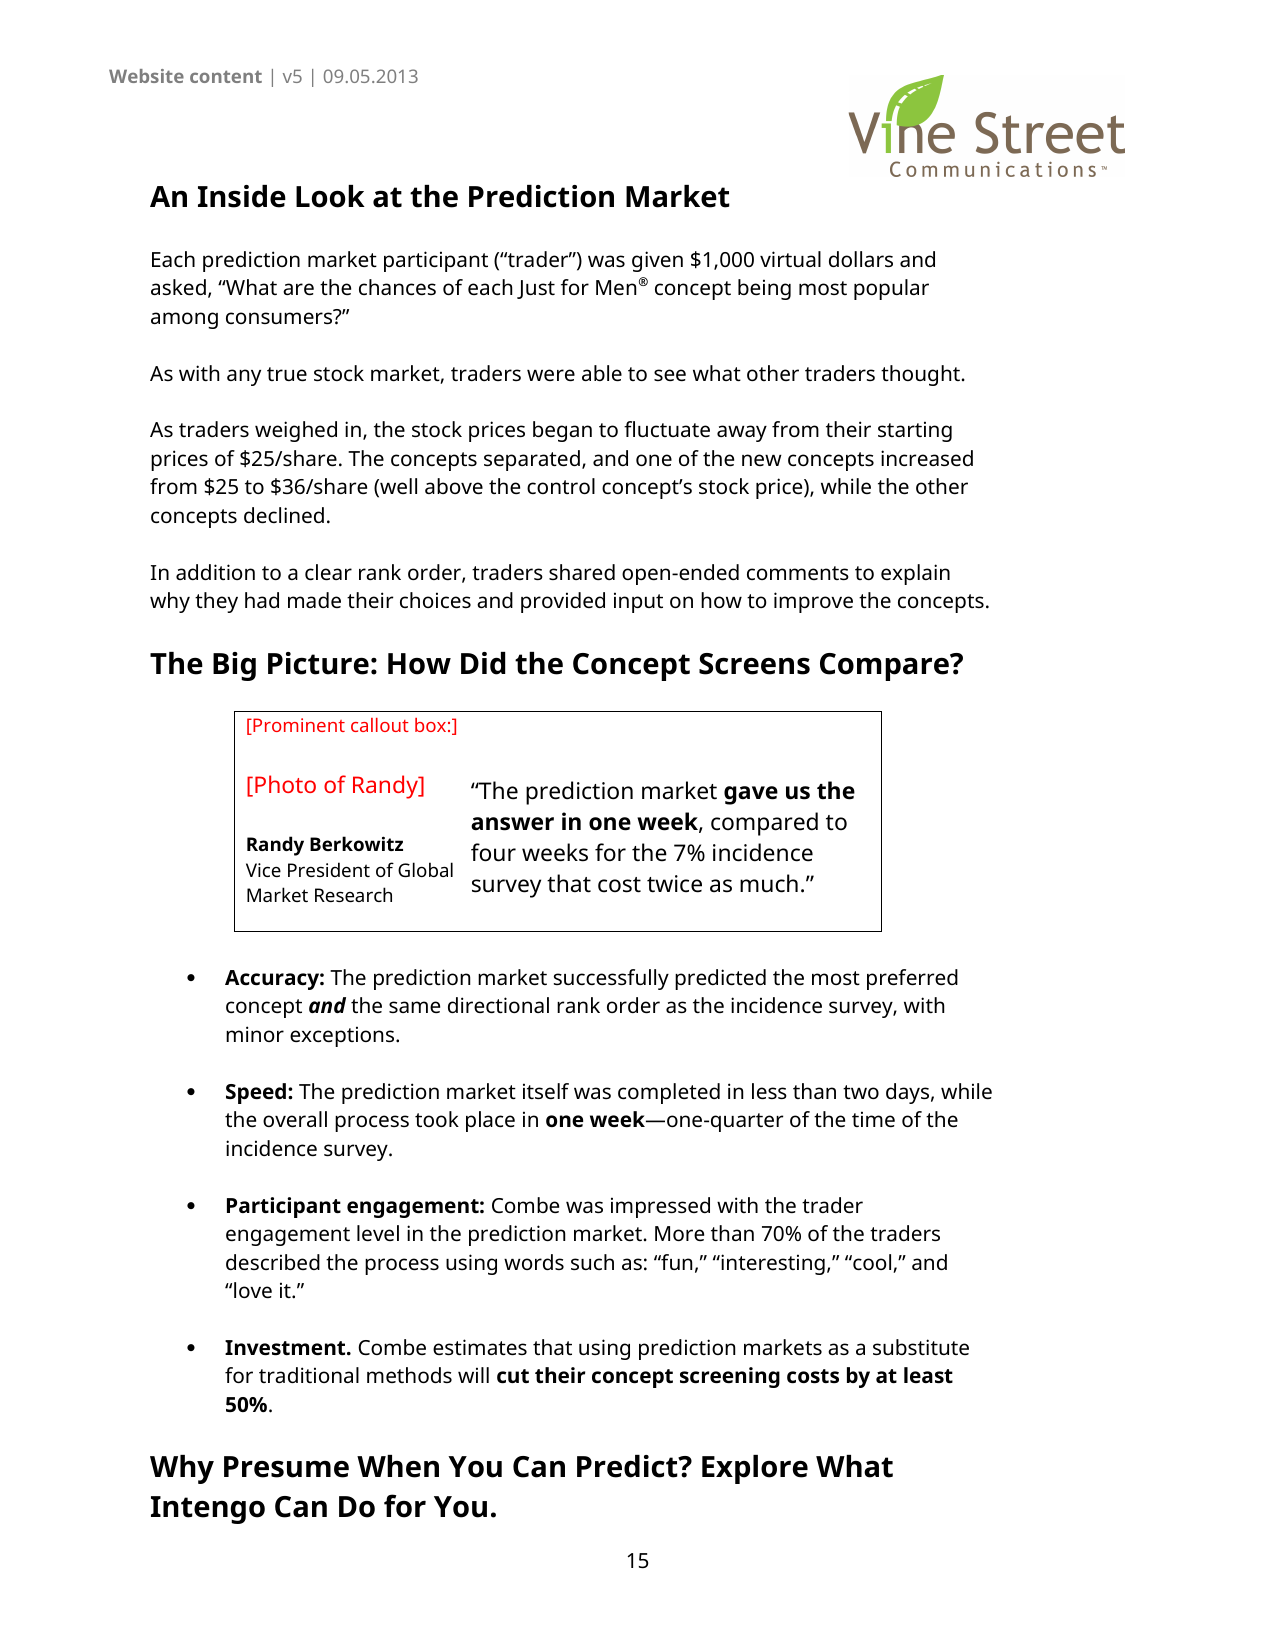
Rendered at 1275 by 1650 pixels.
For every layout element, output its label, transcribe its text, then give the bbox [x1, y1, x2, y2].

text Why Presume When You Can Predict? Explore What Intengo Can Do for You. [150, 1447, 994, 1526]
picture [848, 75, 1125, 177]
text As with any true stock market, traders were able to see what other traders thought. [150, 359, 994, 387]
list Participant engagement: Combe was impressed with the trader engagement level in the prediction market. More than 70% of the traders described the process using words such as: “fun,” “interesting,” “cool,” and “love it.” [187, 1191, 994, 1304]
table_header [Prominent callout box:] [Photo of Randy] Randy Berkowitz Vice President of Global Market Research [235, 712, 459, 931]
text Each prediction market participant (“trader”) was given $1,000 virtual dollars and asked, “What are the chances of each Just for Men® concept being most popular among consumers?” [150, 245, 994, 330]
list Investment. Combe estimates that using prediction markets as a substitute for traditional methods will cut their concept screening costs by at least 50%. [187, 1333, 994, 1418]
table_header “The prediction market gave us the answer in one week, compared to four weeks for the 7% incidence survey that cost twice as much.” [459, 712, 881, 931]
text An Inside Look at the Prediction Market [150, 177, 994, 216]
text In addition to a clear rank order, traders shared open-ended comments to explain why they had made their choices and provided input on how to improve the concepts. [150, 558, 994, 614]
text The Big Picture: How Did the Concept Screens Compare? [150, 643, 994, 683]
list Speed: The prediction market itself was completed in less than two days, while the overall process took place in one week—one-quarter of the time of the incidence survey. [187, 1077, 994, 1191]
list Accuracy: The prediction market successfully predicted the most preferred concept and the same directional rank order as the incidence survey, with minor exceptions. [187, 963, 994, 1077]
text As traders weighed in, the stock prices began to fluctuate away from their starting prices of $25/share. The concepts separated, and one of the new concepts increased from $25 to $36/share (well above the control concept’s stock price), while the other concepts declined. [150, 416, 994, 529]
